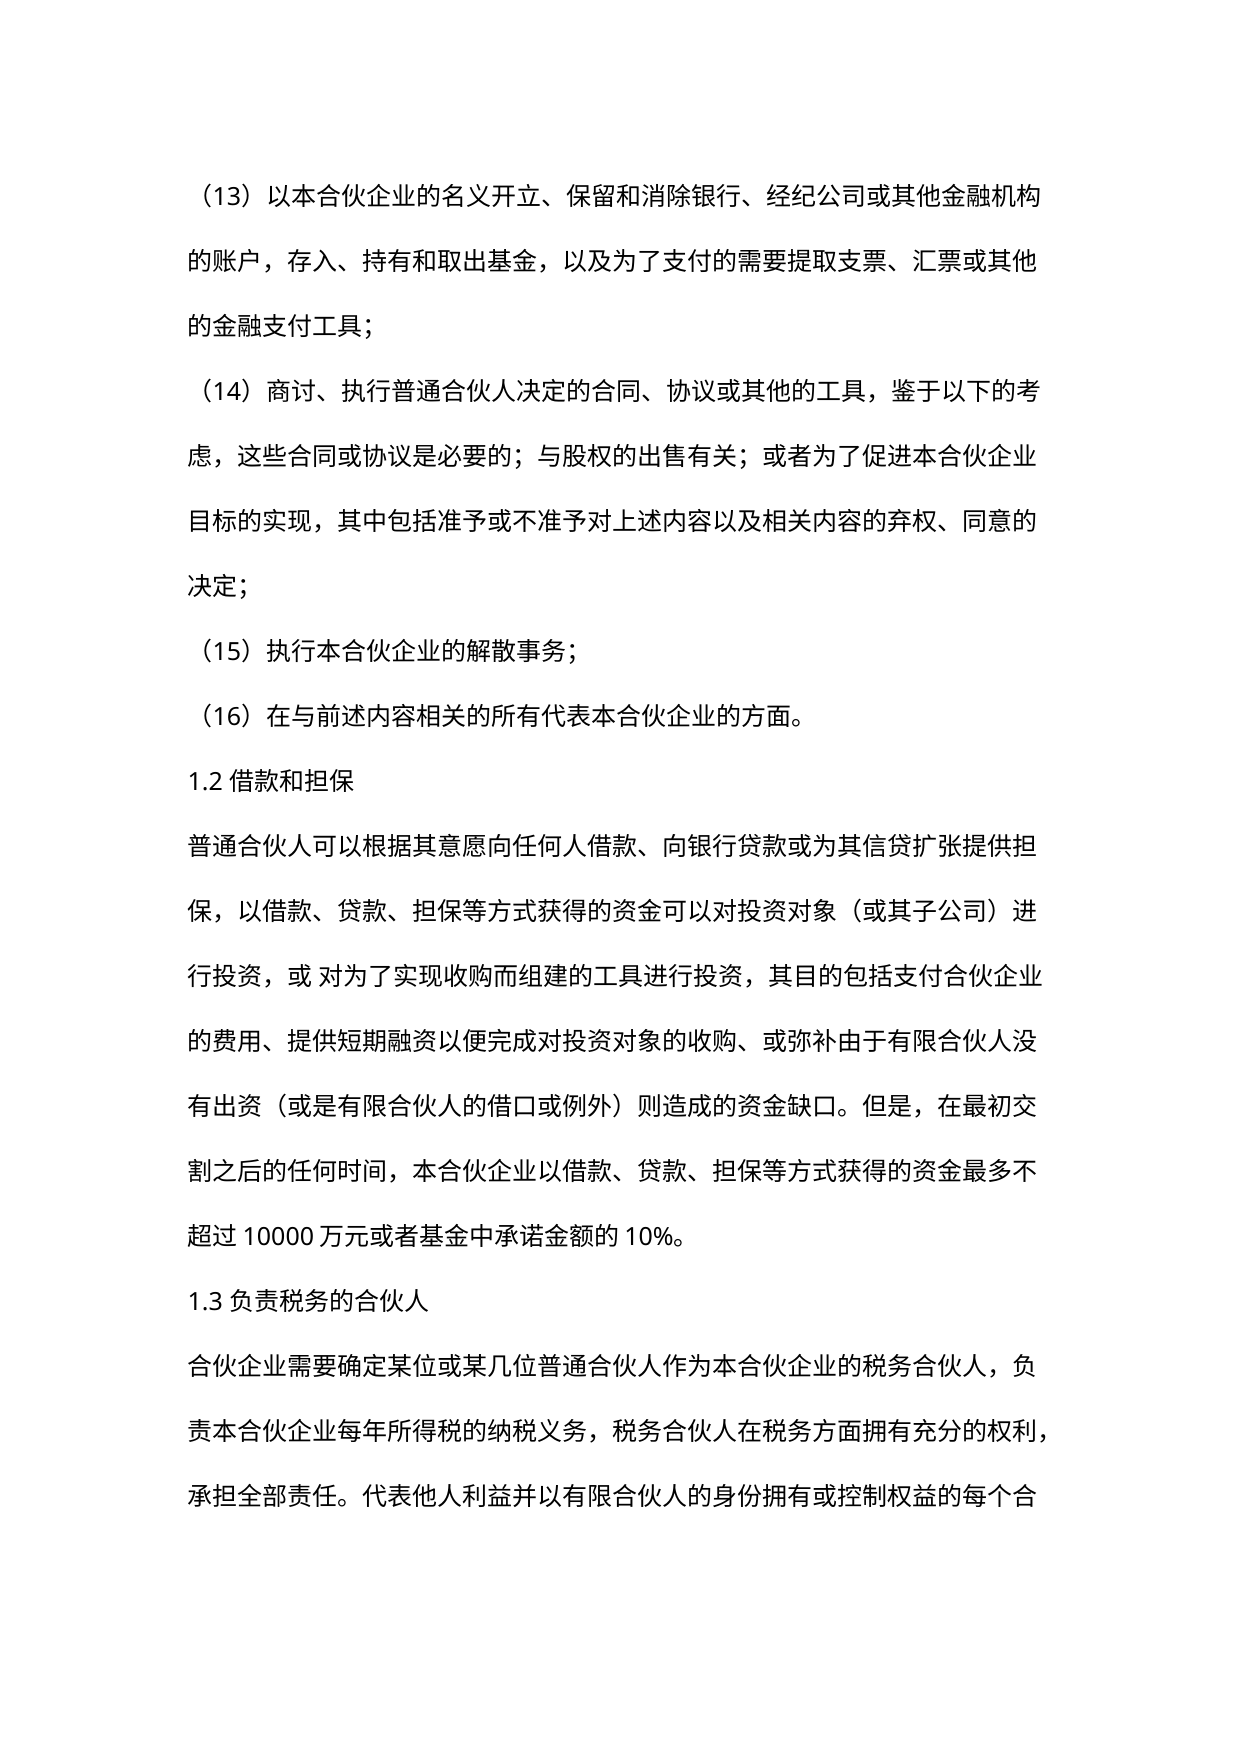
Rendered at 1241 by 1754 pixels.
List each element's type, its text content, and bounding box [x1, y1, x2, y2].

text （15）执行本合伙企业的解散事务； [187, 617, 1053, 682]
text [187, 1332, 1053, 1527]
text （16）在与前述内容相关的所有代表本合伙企业的方面。 [187, 682, 1053, 747]
text 1.2 借款和担保 [187, 747, 1053, 812]
text 普通合伙人可以根据其意愿向任何人借款、向银行贷款或为其信贷扩张提供担保，以借款、贷款、担保等方式获得的资金可以对投资对象（或其子公司）进行投资，或 对为了实现收购而组建的工具进行投资，其目的包括支付合伙企业的费用、提供短期融资以便完成对投资对象的收购、或弥补由于有限合伙人没有出资（或是有限合伙人的借口或例外）则造成的资金缺口。但是，在最初交割之后的任何时间，本合伙企业以借款、贷款、担保等方式获得的资金最多不超过10000万元或者基金中承诺金额的10%。 [187, 812, 1053, 1267]
text （13）以本合伙企业的名义开立、保留和消除银行、经纪公司或其他金融机构的账户，存入、持有和取出基金，以及为了支付的需要提取支票、汇票或其他的金融支付工具； [187, 162, 1053, 357]
text 1.3 负责税务的合伙人 [187, 1267, 1053, 1332]
text （14）商讨、执行普通合伙人决定的合同、协议或其他的工具，鉴于以下的考虑，这些合同或协议是必要的；与股权的出售有关；或者为了促进本合伙企业目标的实现，其中包括准予或不准予对上述内容以及相关内容的弃权、同意的决定； [187, 357, 1053, 617]
